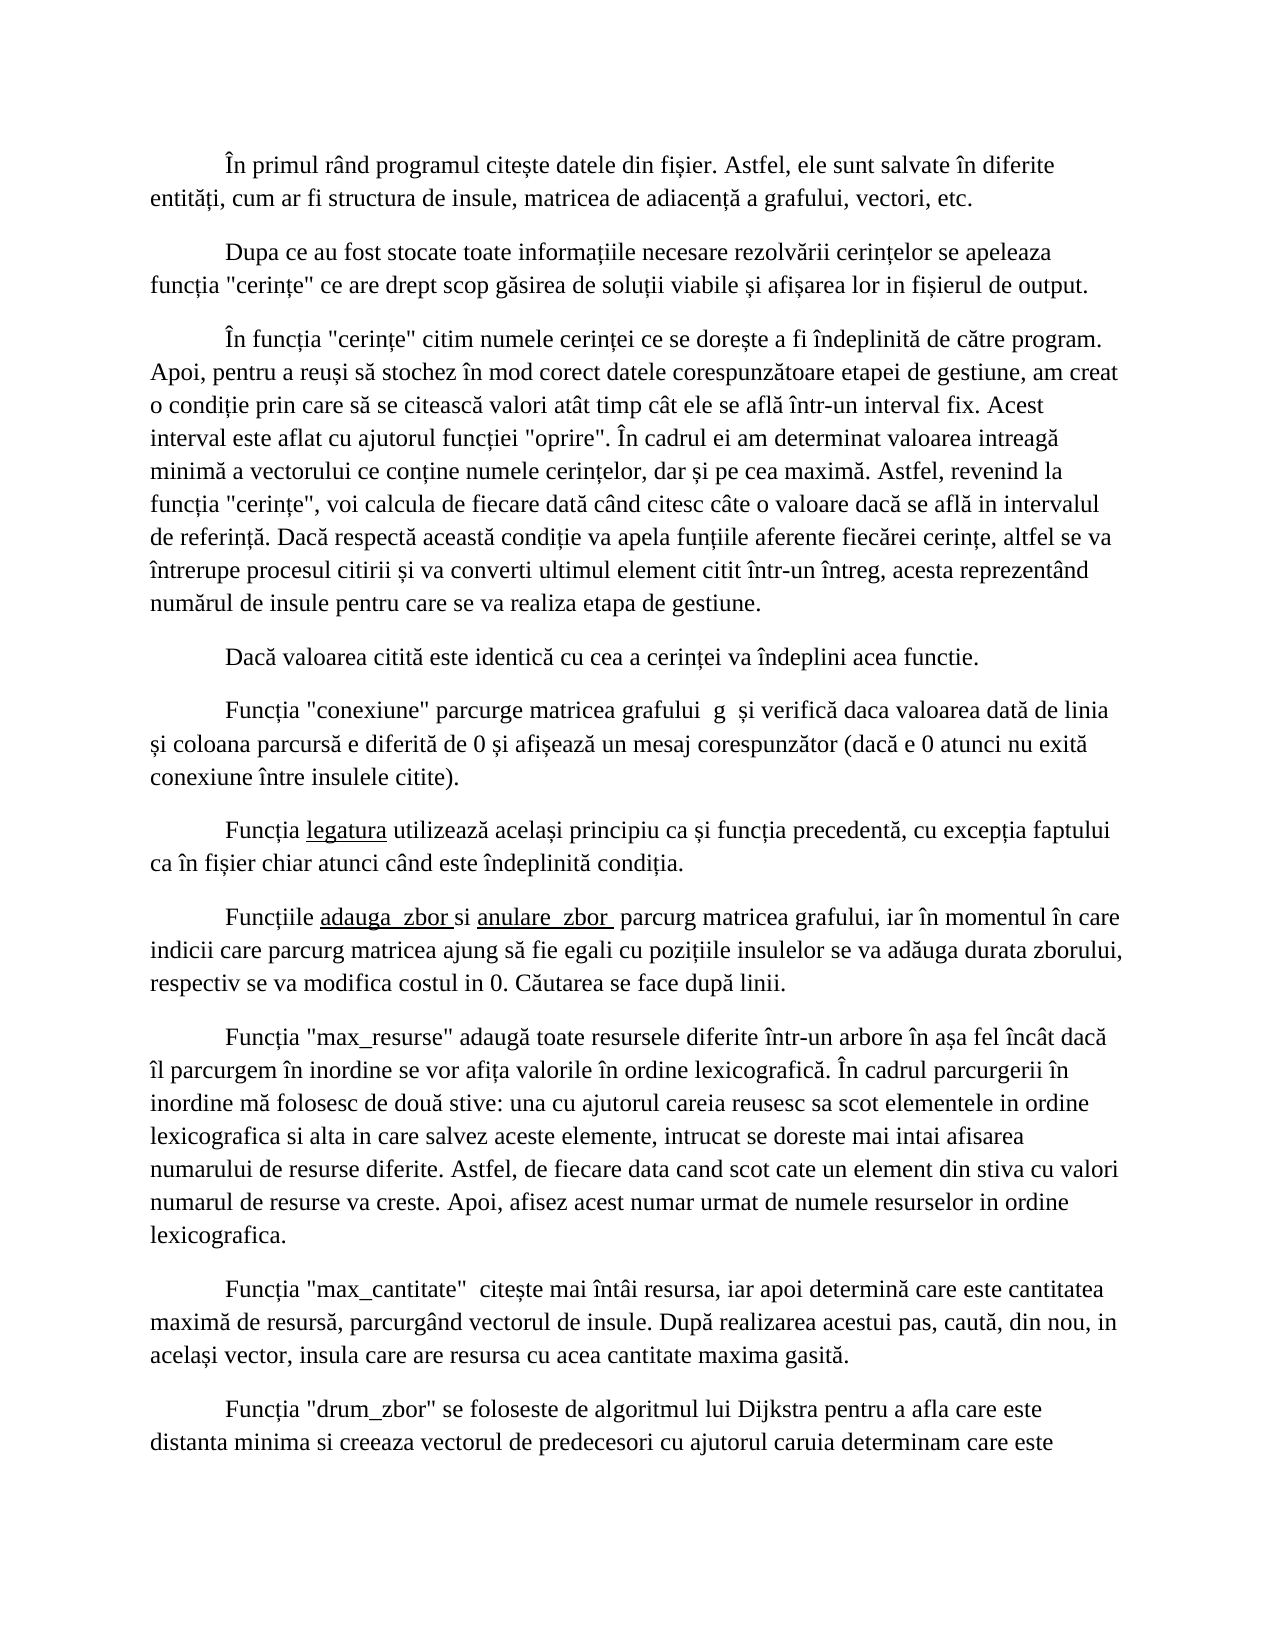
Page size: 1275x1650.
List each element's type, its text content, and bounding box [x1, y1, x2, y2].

text Funcțiile adauga_zbor si anulare_zbor parcurg matricea grafului, iar în momentul în care indicii care parcurg matricea ajung să fie egali cu pozițiile insulelor se va adăuga durata zborului, respectiv se va modifica costul in 0. Căutarea se face după linii. [150, 902, 1125, 997]
text Dupa ce au fost stocate toate informațiile necesare rezolvării cerințelor se apeleaza funcția "cerințe" ce are drept scop găsirea de soluții viabile și afișarea lor in fișierul de output. [150, 237, 1125, 299]
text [150, 1394, 1125, 1456]
text În funcția "cerințe" citim numele cerinței ce se dorește a fi îndeplinită de către program. Apoi, pentru a reuși să stochez în mod corect datele corespunzătoare etapei de gestiune, am creat o condiție prin care să se citească valori atât timp cât ele se află într-un interval fix. Acest interval este aflat cu ajutorul funcției "oprire". În cadrul ei am determinat valoarea intreagă minimă a vectorului ce conține numele cerințelor, dar și pe cea maximă. Astfel, revenind la funcția "cerințe", voi calcula de fiecare dată când citesc câte o valoare dacă se află in intervalul de referință. Dacă respectă această condiție va apela funțiile aferente fiecărei cerințe, altfel se va întrerupe procesul citirii și va converti ultimul element citit într-un întreg, acesta reprezentând numărul de insule pentru care se va realiza etapa de gestiune. [150, 324, 1125, 617]
text Funcția legatura utilizează același principiu ca și funcția precedentă, cu excepția faptului ca în fișier chiar atunci când este îndeplinită condiția. [150, 816, 1125, 877]
text Funcția "max_resurse" adaugă toate resursele diferite într-un arbore în așa fel încât dacă îl parcurgem în inordine se vor afița valorile în ordine lexicografică. În cadrul parcurgerii în inordine mă folosesc de două stive: una cu ajutorul careia reusesc sa scot elementele in ordine lexicografica si alta in care salvez aceste elemente, intrucat se doreste mai intai afisarea numarului de resurse diferite. Astfel, de fiecare data cand scot cate un element din stiva cu valori numarul de resurse va creste. Apoi, afisez acest numar urmat de numele resurselor in ordine lexicografica. [150, 1022, 1125, 1249]
text Funcția "max_cantitate" citește mai întâi resursa, iar apoi determină care este cantitatea maximă de resursă, parcurgând vectorul de insule. După realizarea acestui pas, caută, din nou, in același vector, insula care are resursa cu acea cantitate maxima gasită. [150, 1274, 1125, 1369]
text Dacă valoarea citită este identică cu cea a cerinței va îndeplini acea functie. [150, 642, 1125, 671]
text Funcția "conexiune" parcurge matricea grafului g și verifică daca valoarea dată de linia și coloana parcursă e diferită de 0 și afișează un mesaj corespunzător (dacă e 0 atunci nu exită conexiune între insulele citite). [150, 696, 1125, 790]
text În primul rând programul citește datele din fișier. Astfel, ele sunt salvate în diferite entități, cum ar fi structura de insule, matricea de adiacență a grafului, vectori, etc. [150, 150, 1125, 212]
